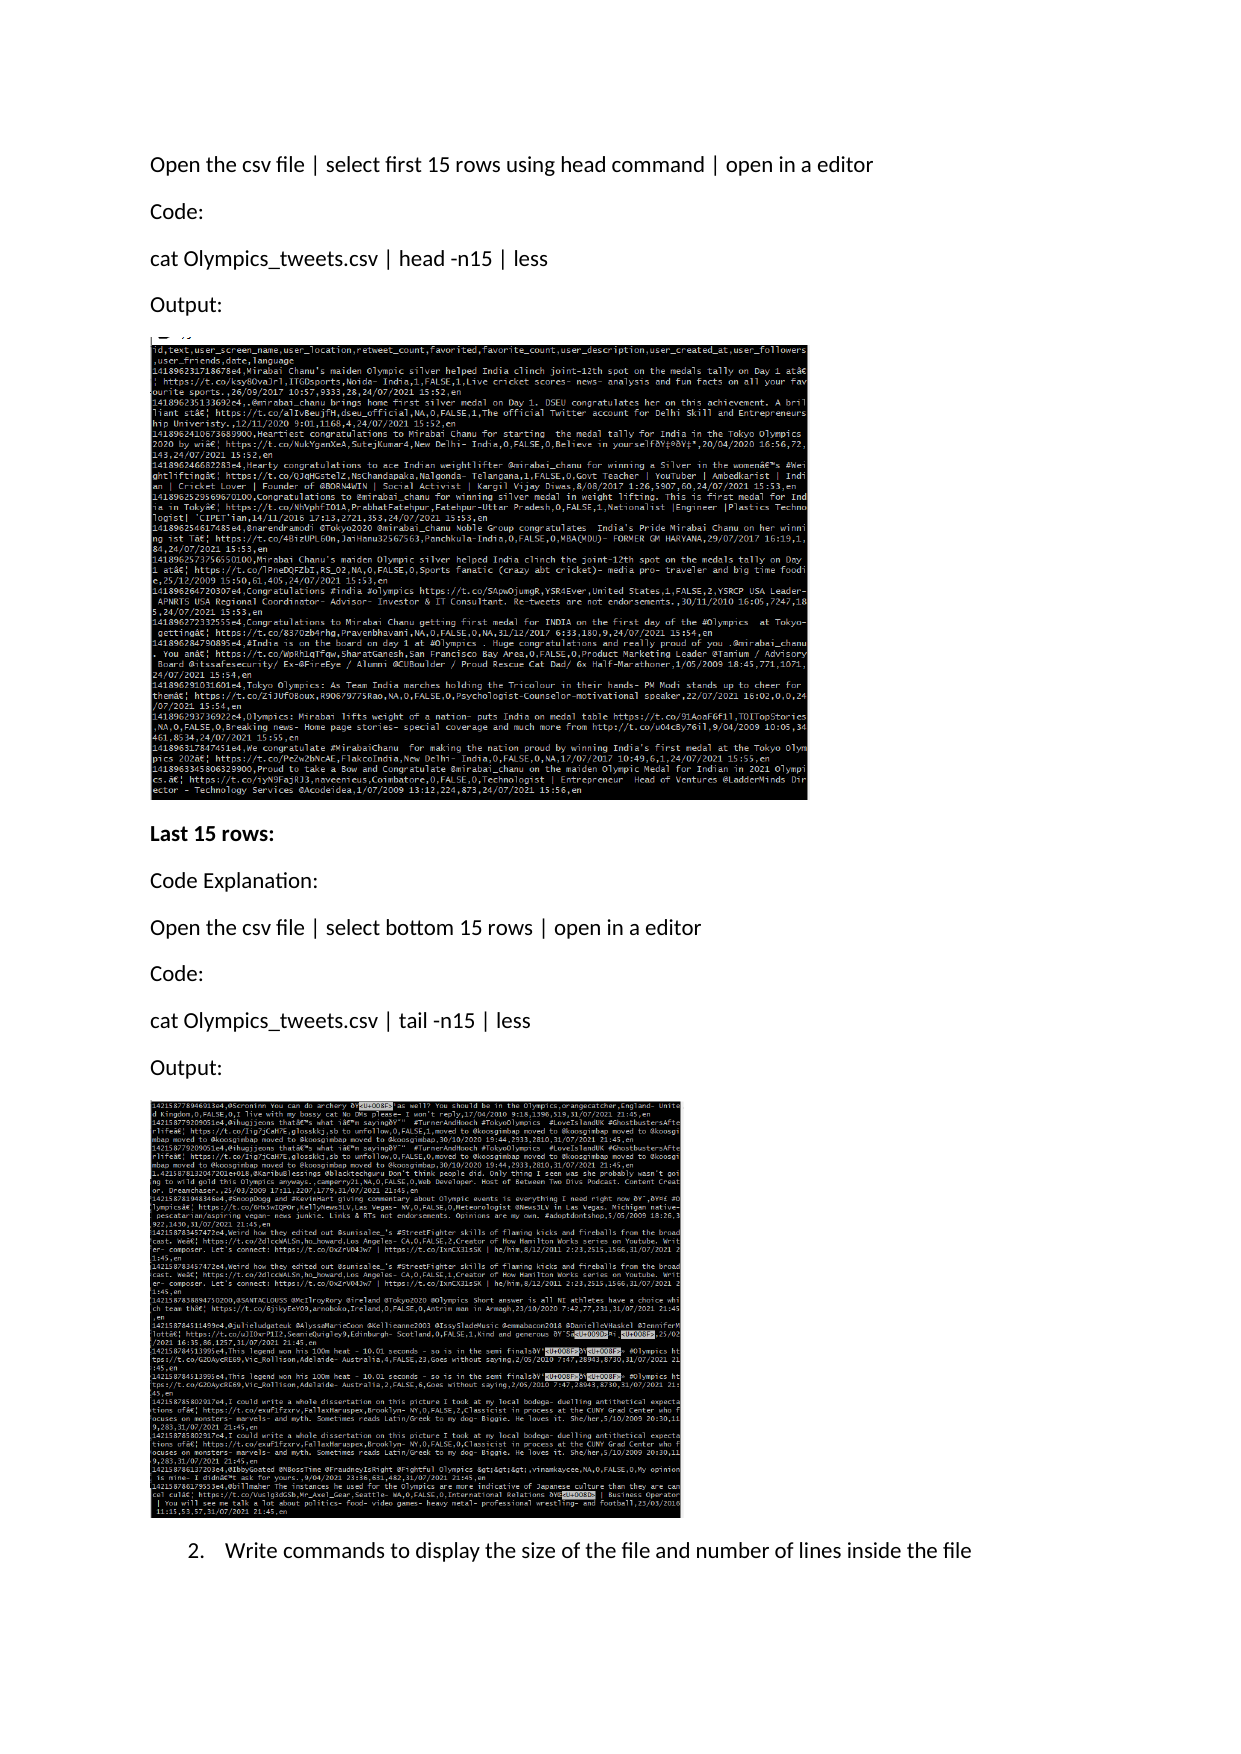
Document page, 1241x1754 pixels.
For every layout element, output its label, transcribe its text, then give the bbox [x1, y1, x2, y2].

picture [150, 337, 810, 800]
text Output: [150, 291, 1090, 319]
text Open the csv file | select bottom 15 rows | open in a editor [150, 913, 1090, 941]
text cat Olympics_tweets.csv | head -n15 | less [150, 244, 1090, 272]
text Code: [150, 197, 1090, 225]
text Code Explanation: [150, 866, 1090, 894]
text Output: [150, 1053, 1090, 1081]
list Write commands to display the size of the file and number of lines inside the file [187, 1536, 1090, 1564]
picture [150, 1100, 684, 1518]
text Last 15 rows: [150, 819, 1090, 847]
text cat Olympics_tweets.csv | tail -n15 | less [150, 1006, 1090, 1034]
text Open the csv file | select first 15 rows using head command | open in a editor [150, 150, 1090, 178]
text Code: [150, 959, 1090, 987]
